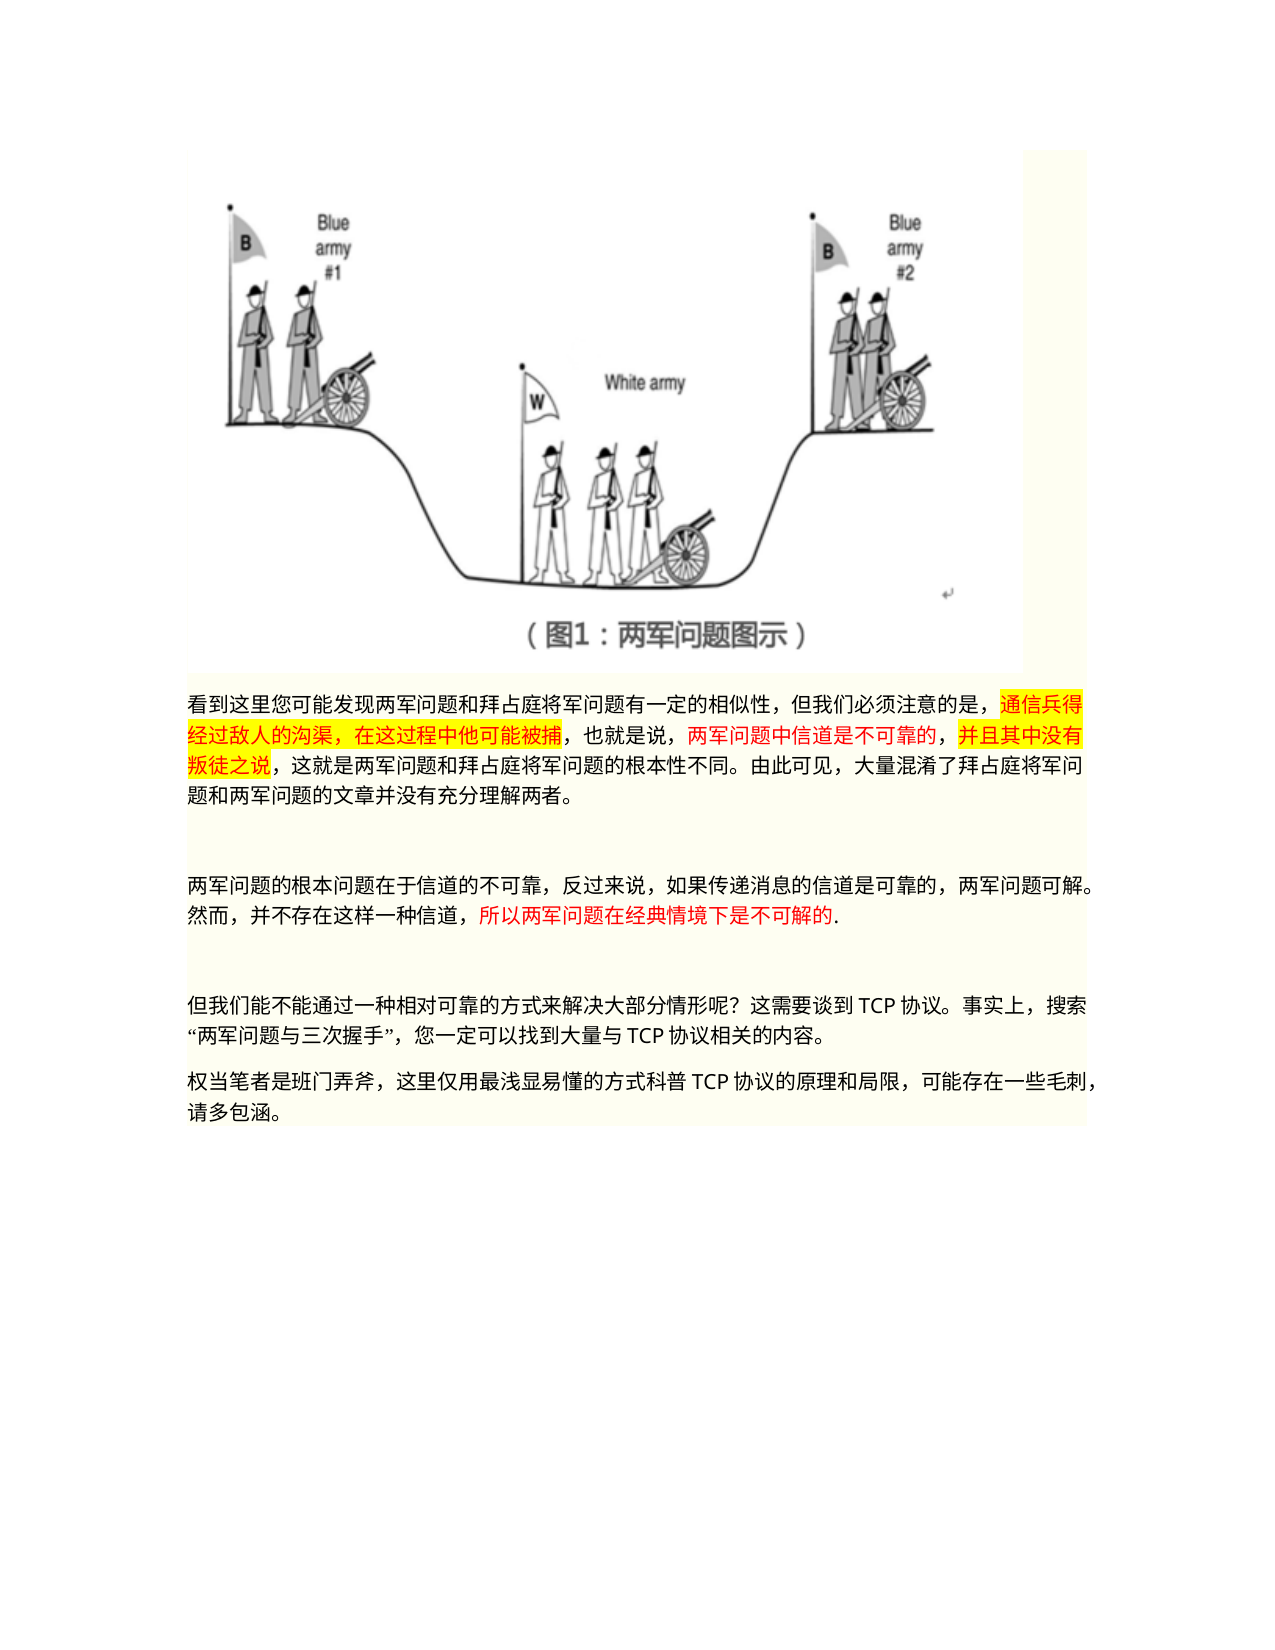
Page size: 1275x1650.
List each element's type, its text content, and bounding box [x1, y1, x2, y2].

text 权当笔者是班门弄斧，这里仅用最浅显易懂的方式科普TCP协议的原理和局限，可能存在一些毛刺，请多包涵。 [187, 1066, 1087, 1126]
text 但我们能不能通过一种相对可靠的方式来解决大部分情形呢？这需要谈到TCP协议。事实上，搜索“两军问题与三次握手”，您一定可以找到大量与TCP协议相关的内容。 [187, 989, 1087, 1050]
text 看到这里您可能发现两军问题和拜占庭将军问题有一定的相似性，但我们必须注意的是，通信兵得经过敌人的沟渠，在这过程中他可能被捕，也就是说，两军问题中信道是不可靠的，并且其中没有叛徒之说，这就是两军问题和拜占庭将军问题的根本性不同。由此可见，大量混淆了拜占庭将军问题和两军问题的文章并没有充分理解两者。 [187, 689, 1087, 809]
picture [187, 150, 1024, 673]
text 两军问题的根本问题在于信道的不可靠，反过来说，如果传递消息的信道是可靠的，两军问题可解。然而，并不存在这样一种信道，所以两军问题在经典情境下是不可解的. [187, 869, 1087, 930]
